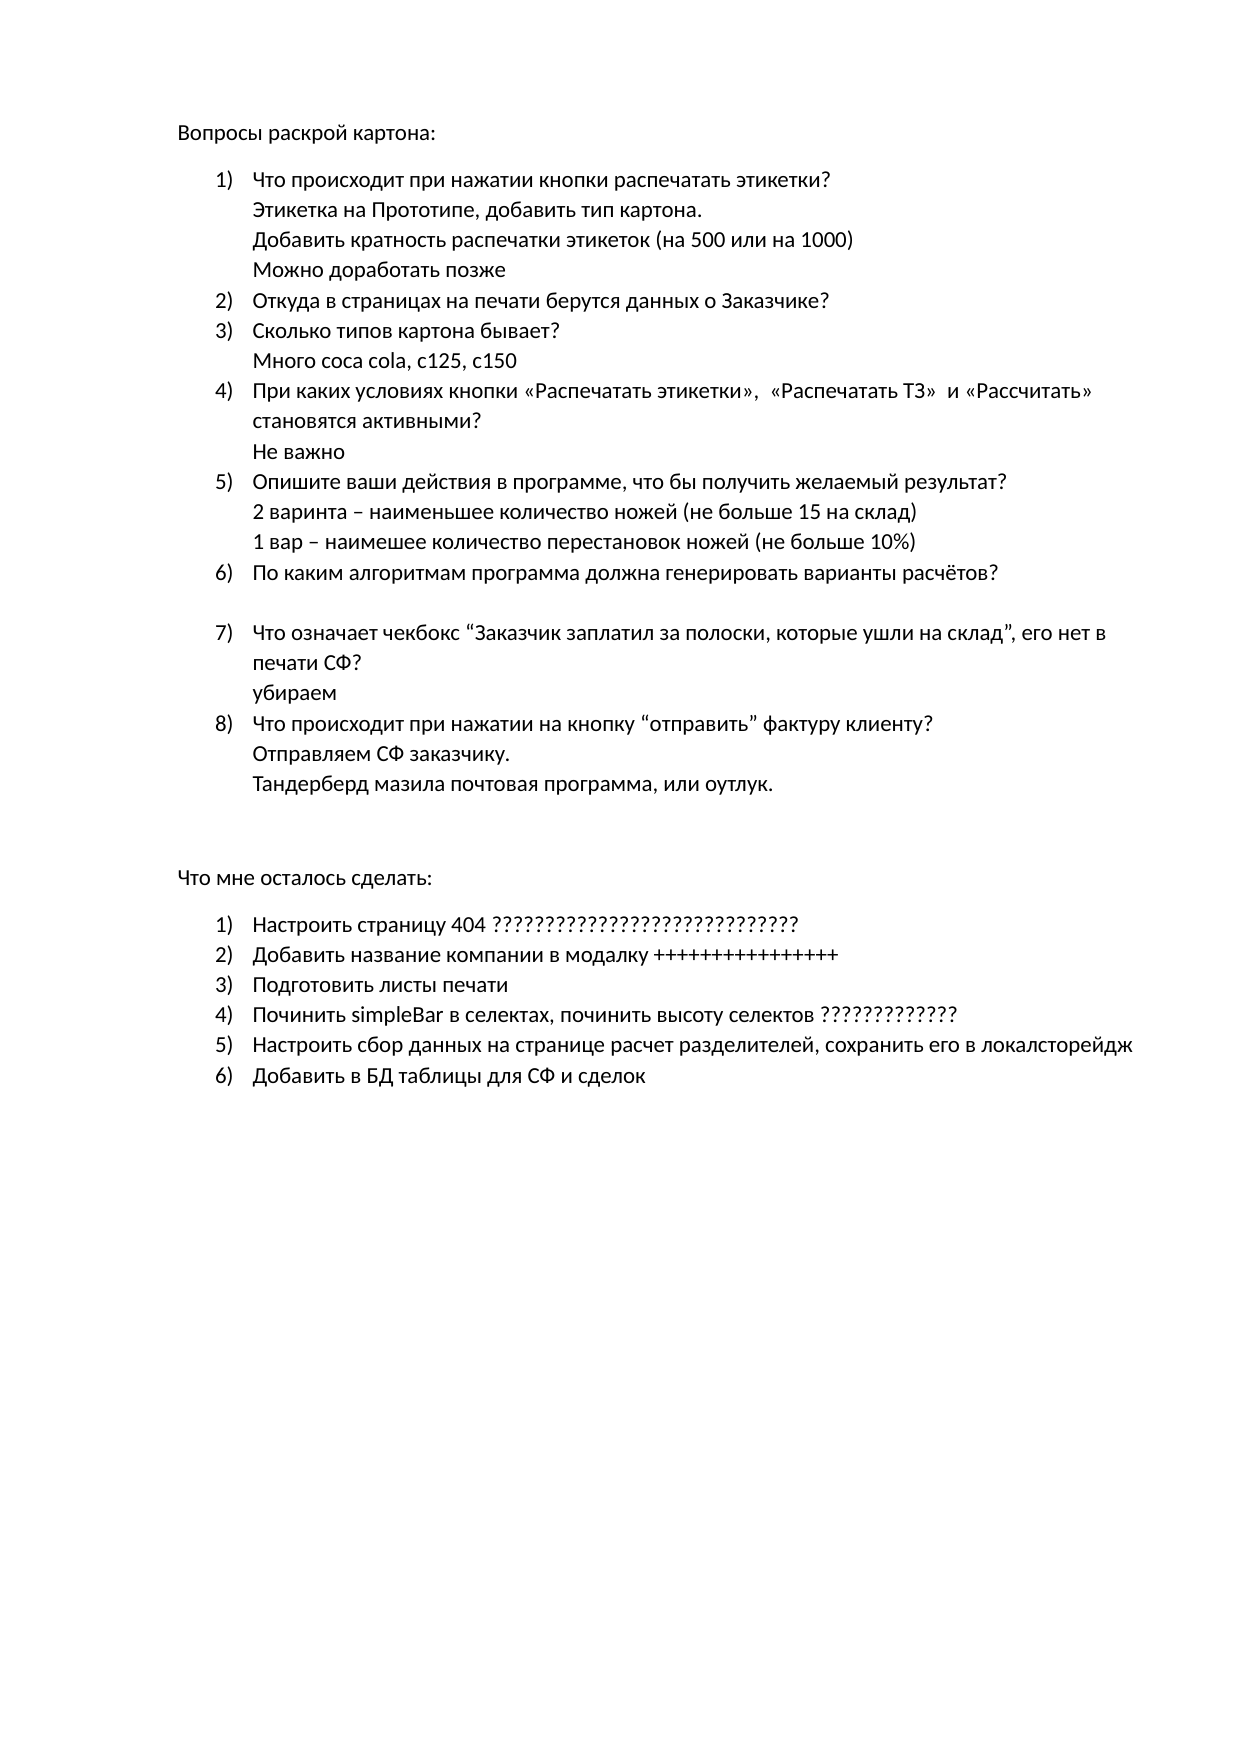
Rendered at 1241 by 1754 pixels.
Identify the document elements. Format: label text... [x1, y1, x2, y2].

list Настроить сбор данных на странице расчет разделителей, сохранить его в локалсторейдж [215, 1031, 1152, 1059]
list Добавить в БД таблицы для СФ и сделок [215, 1061, 1152, 1089]
list Что означает чекбокс “Заказчик заплатил за полоски, которые ушли на склад”, его нет в печати СФ? [215, 618, 1152, 676]
list Починить simpleBar в селектах, починить высоту селектов ????????????? [215, 1000, 1152, 1028]
list Тандерберд мазила почтовая программа, или оутлук. [252, 769, 1152, 797]
list Что происходит при нажатии кнопки распечатать этикетки? [215, 165, 1152, 193]
list Много coca cola, c125, c150 [252, 346, 1152, 374]
list Сколько типов картона бывает? [215, 316, 1152, 344]
list Что происходит при нажатии на кнопку “отправить” фактуру клиенту? [215, 709, 1152, 737]
list Не важно [252, 437, 1152, 465]
list Можно доработать позже [252, 256, 1152, 284]
list При каких условиях кнопки «Распечатать этикетки», «Распечатать ТЗ» и «Рассчитать» становятся активными? [215, 376, 1152, 435]
list убираем [252, 678, 1152, 707]
list Настроить страницу 404 ????????????????????????????? [215, 910, 1152, 938]
list Добавить название компании в модалку ++++++++++++++++ [215, 940, 1152, 968]
list Откуда в страницах на печати берутся данных о Заказчике? [215, 286, 1152, 314]
list Подготовить листы печати [215, 970, 1152, 998]
text Вопросы раскрой картона: [177, 118, 1152, 146]
list По каким алгоритмам программа должна генерировать варианты расчётов? [215, 558, 1152, 586]
list 2 варинта – наименьшее количество ножей (не больше 15 на склад) [252, 497, 1152, 525]
list Отправляем СФ заказчику. [252, 739, 1152, 767]
list Опишите ваши действия в программе, что бы получить желаемый результат? [215, 467, 1152, 495]
list Добавить кратность распечатки этикеток (на 500 или на 1000) [252, 225, 1152, 253]
text Что мне осталось сделать: [177, 863, 1152, 891]
list 1 вар – наимешее количество перестановок ножей (не больше 10%) [252, 527, 1152, 556]
list Этикетка на Прототипе, добавить тип картона. [252, 195, 1152, 223]
